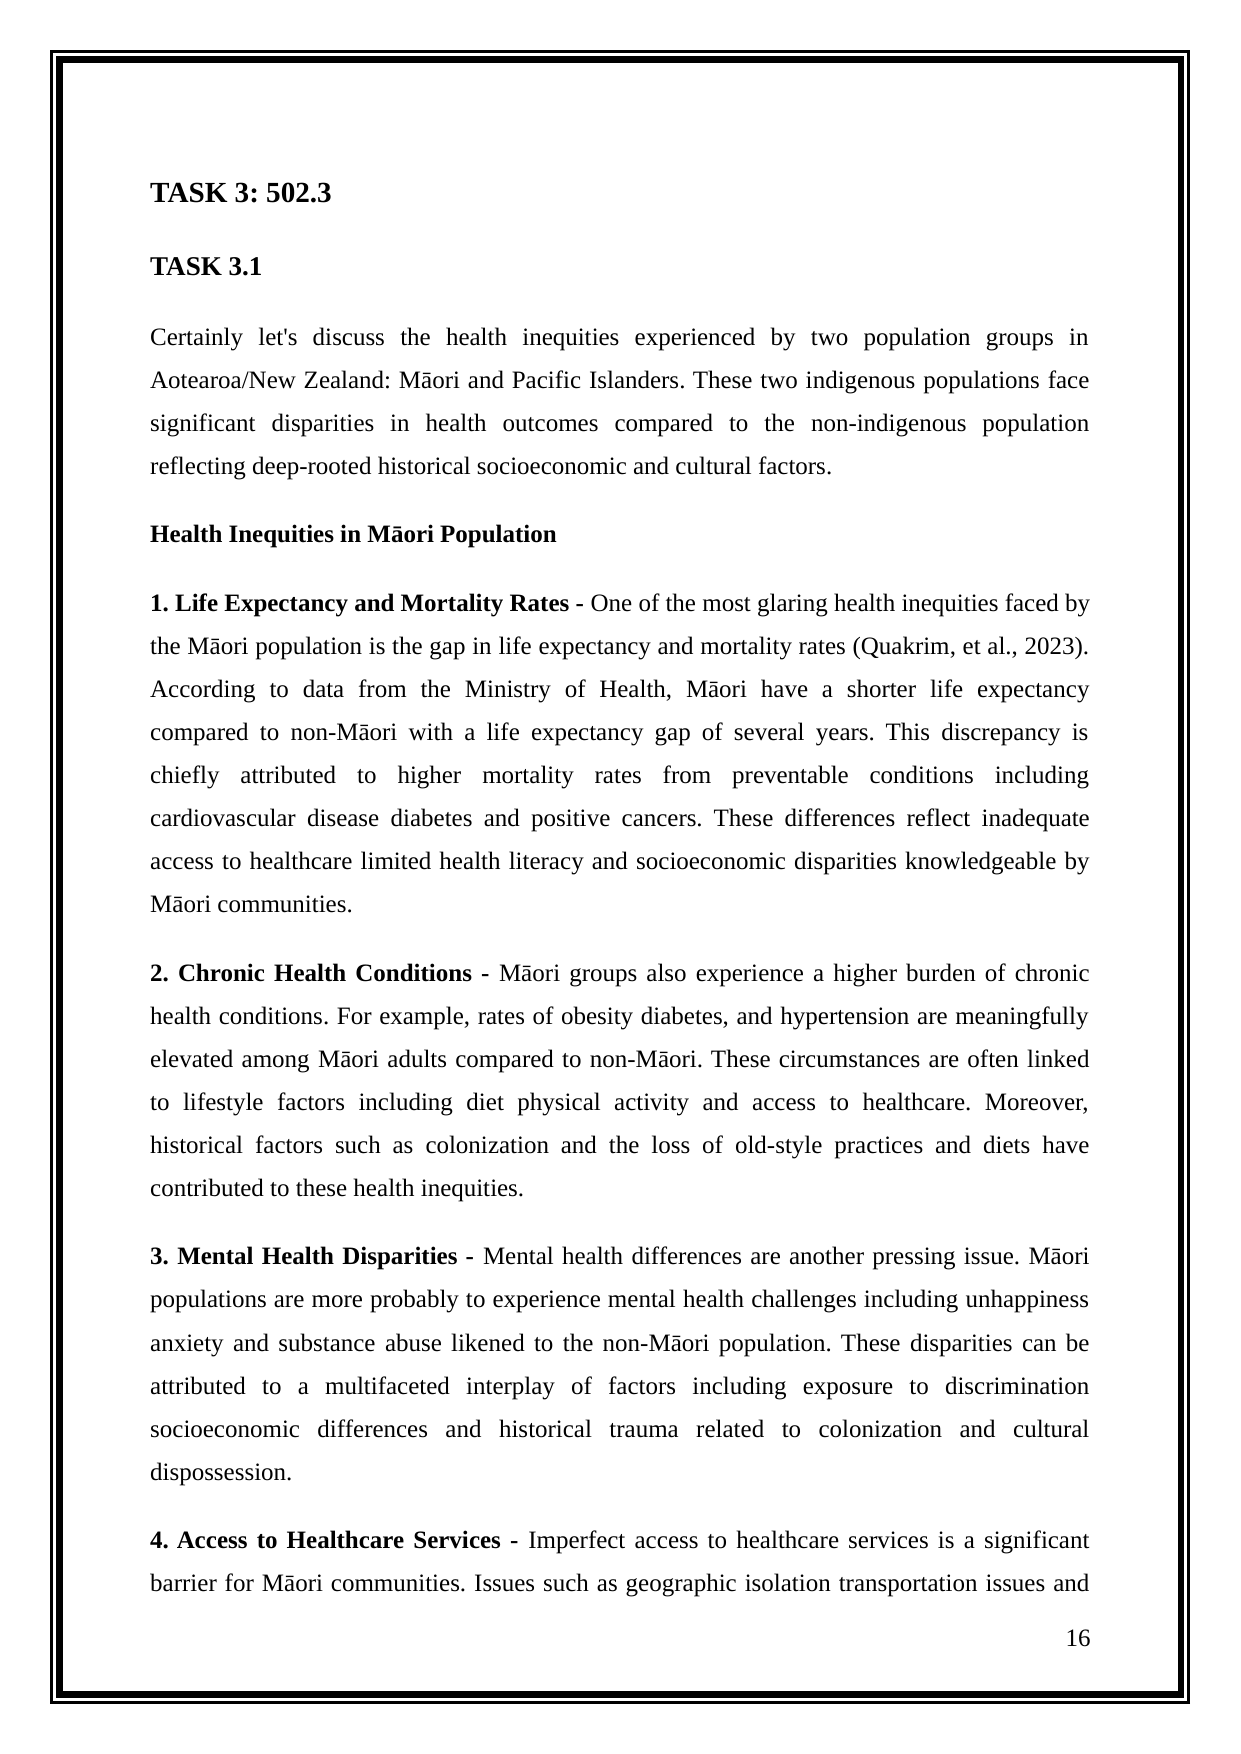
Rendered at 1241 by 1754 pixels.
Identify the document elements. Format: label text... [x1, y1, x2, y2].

subtitle TASK 3.1 [150, 250, 1090, 281]
subtitle TASK 3: 502.3 [150, 175, 1090, 208]
text 2. Chronic Health Conditions - Māori groups also experience a higher burden of chronic health conditions. For example, rates of obesity diabetes, and hypertension are meaningfully elevated among Māori adults compared to non-Māori. These circumstances are often linked to lifestyle factors including diet physical activity and access to healthcare. Moreover, historical factors such as colonization and the loss of old-style practices and diets have contributed to these health inequities. [150, 958, 1090, 1202]
subtitle Health Inequities in Māori Population [150, 519, 1090, 548]
text Certainly let's discuss the health inequities experienced by two population groups in Aotearoa/New Zealand: Māori and Pacific Islanders. These two indigenous populations face significant disparities in health outcomes compared to the non-indigenous population reflecting deep-rooted historical socioeconomic and cultural factors. [150, 322, 1090, 480]
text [150, 1525, 1090, 1597]
text 3. Mental Health Disparities - Mental health differences are another pressing issue. Māori populations are more probably to experience mental health challenges including unhappiness anxiety and substance abuse likened to the non-Māori population. These disparities can be attributed to a multifaceted interplay of factors including exposure to discrimination socioeconomic differences and historical trauma related to colonization and cultural dispossession. [150, 1241, 1090, 1486]
text 1. Life Expectancy and Mortality Rates - One of the most glaring health inequities faced by the Māori population is the gap in life expectancy and mortality rates (Quakrim, et al., 2023). According to data from the Ministry of Health, Māori have a shorter life expectancy compared to non-Māori with a life expectancy gap of several years. This discrepancy is chiefly attributed to higher mortality rates from preventable conditions including cardiovascular disease diabetes and positive cancers. These differences reflect inadequate access to healthcare limited health literacy and socioeconomic disparities knowledgeable by Māori communities. [150, 588, 1090, 918]
